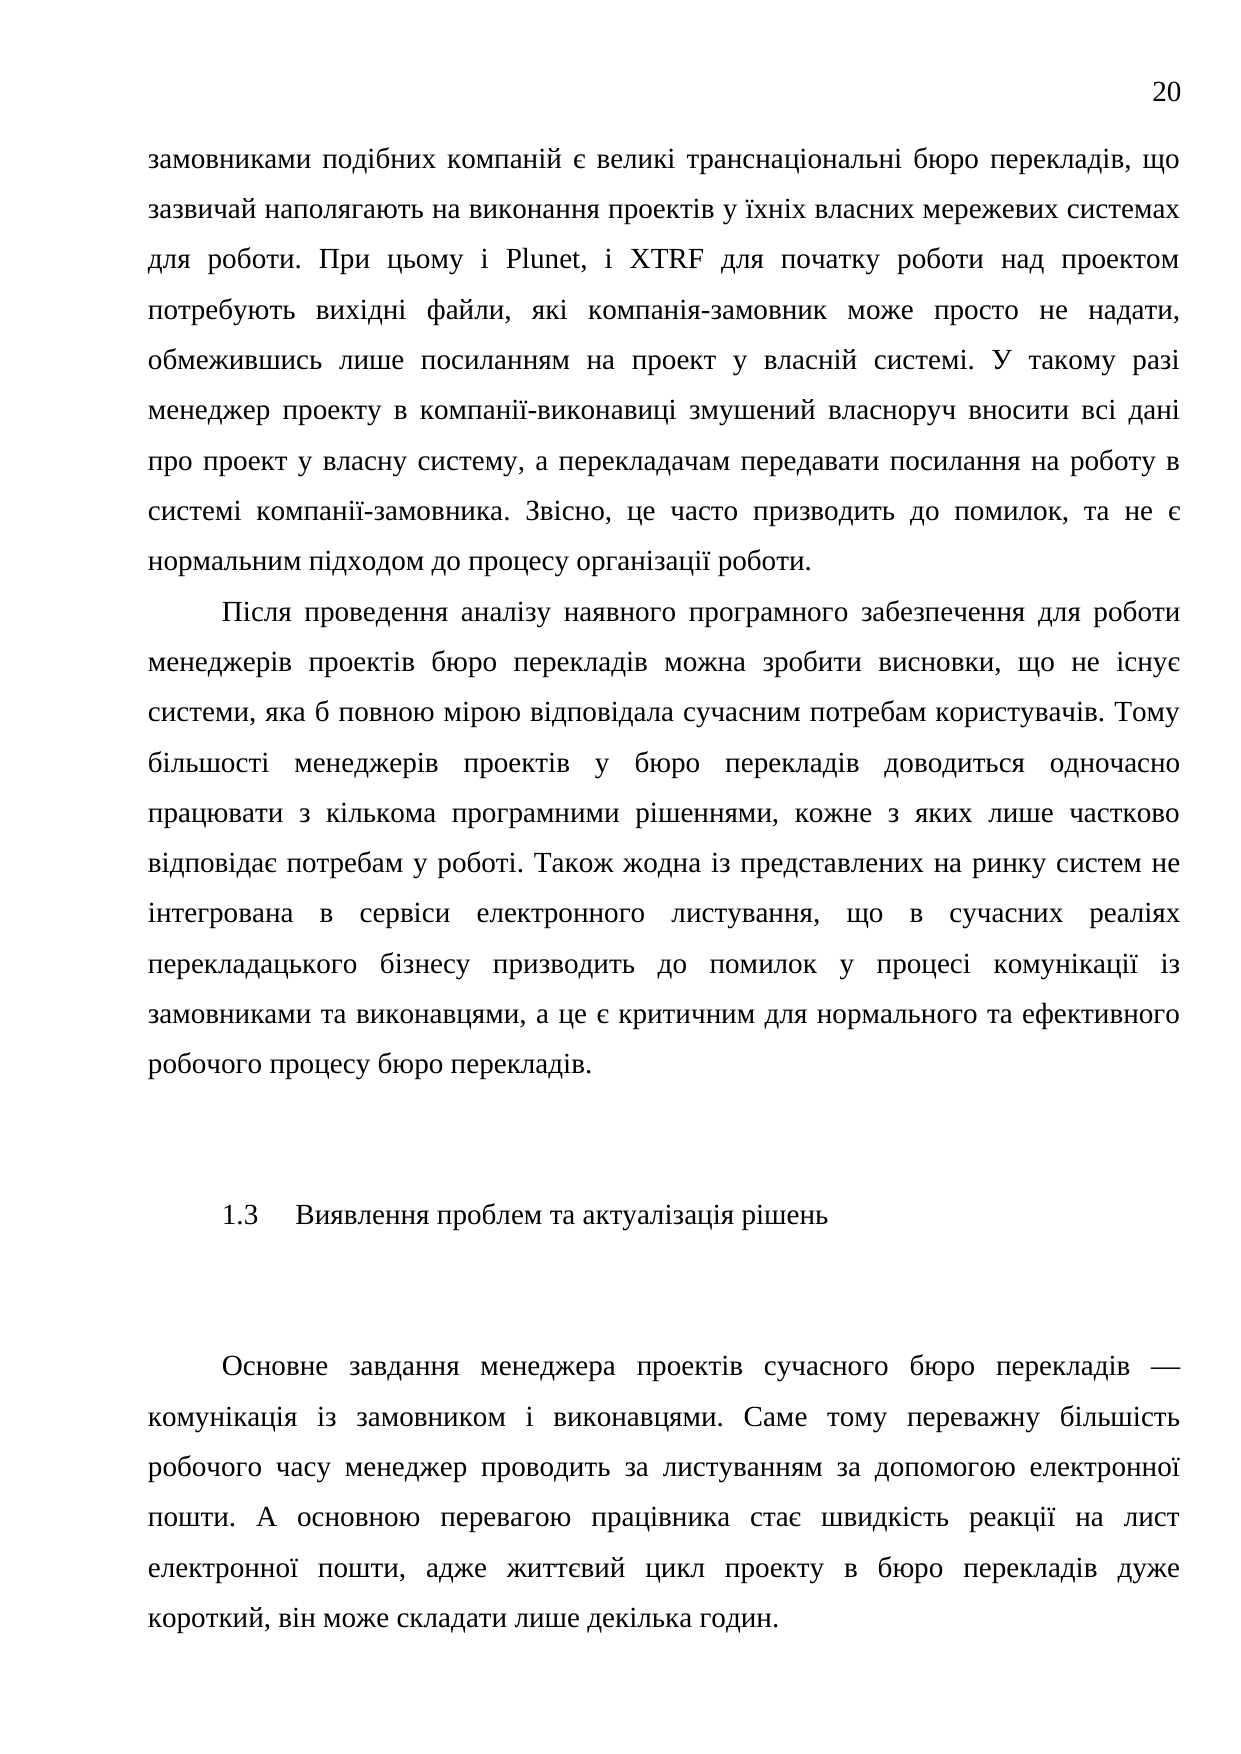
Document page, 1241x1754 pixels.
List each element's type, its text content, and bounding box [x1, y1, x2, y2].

text Після проведення аналізу наявного програмного забезпечення для роботи менеджерів проектів бюро перекладів можна зробити висновки, що не існує системи, яка б повною мірою відповідала сучасним потребам користувачів. Тому більшості менеджерів проектів у бюро перекладів доводиться одночасно працювати з кількома програмними рішеннями, кожне з яких лише частково відповідає потребам у роботі. Також жодна із представлених на ринку систем не інтегрована в сервіси електронного листування, що в сучасних реаліях перекладацького бізнесу призводить до помилок у процесі комунікації із замовниками та виконавцями, а це є критичним для нормального та ефективного робочого процесу бюро перекладів. [148, 594, 1181, 1080]
subtitle Виявлення проблем та актуалізація рішень [148, 1197, 1181, 1231]
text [148, 141, 1181, 577]
text Основне завдання менеджера проектів сучасного бюро перекладів — комунікація із замовником і виконавцями. Саме тому переважну більшість робочого часу менеджер проводить за листуванням за допомогою електронної пошти. А основною перевагою працівника стає швидкість реакції на лист електронної пошти, адже життєвий цикл проекту в бюро перекладів дуже короткий, він може складати лише декілька годин. [148, 1348, 1181, 1633]
